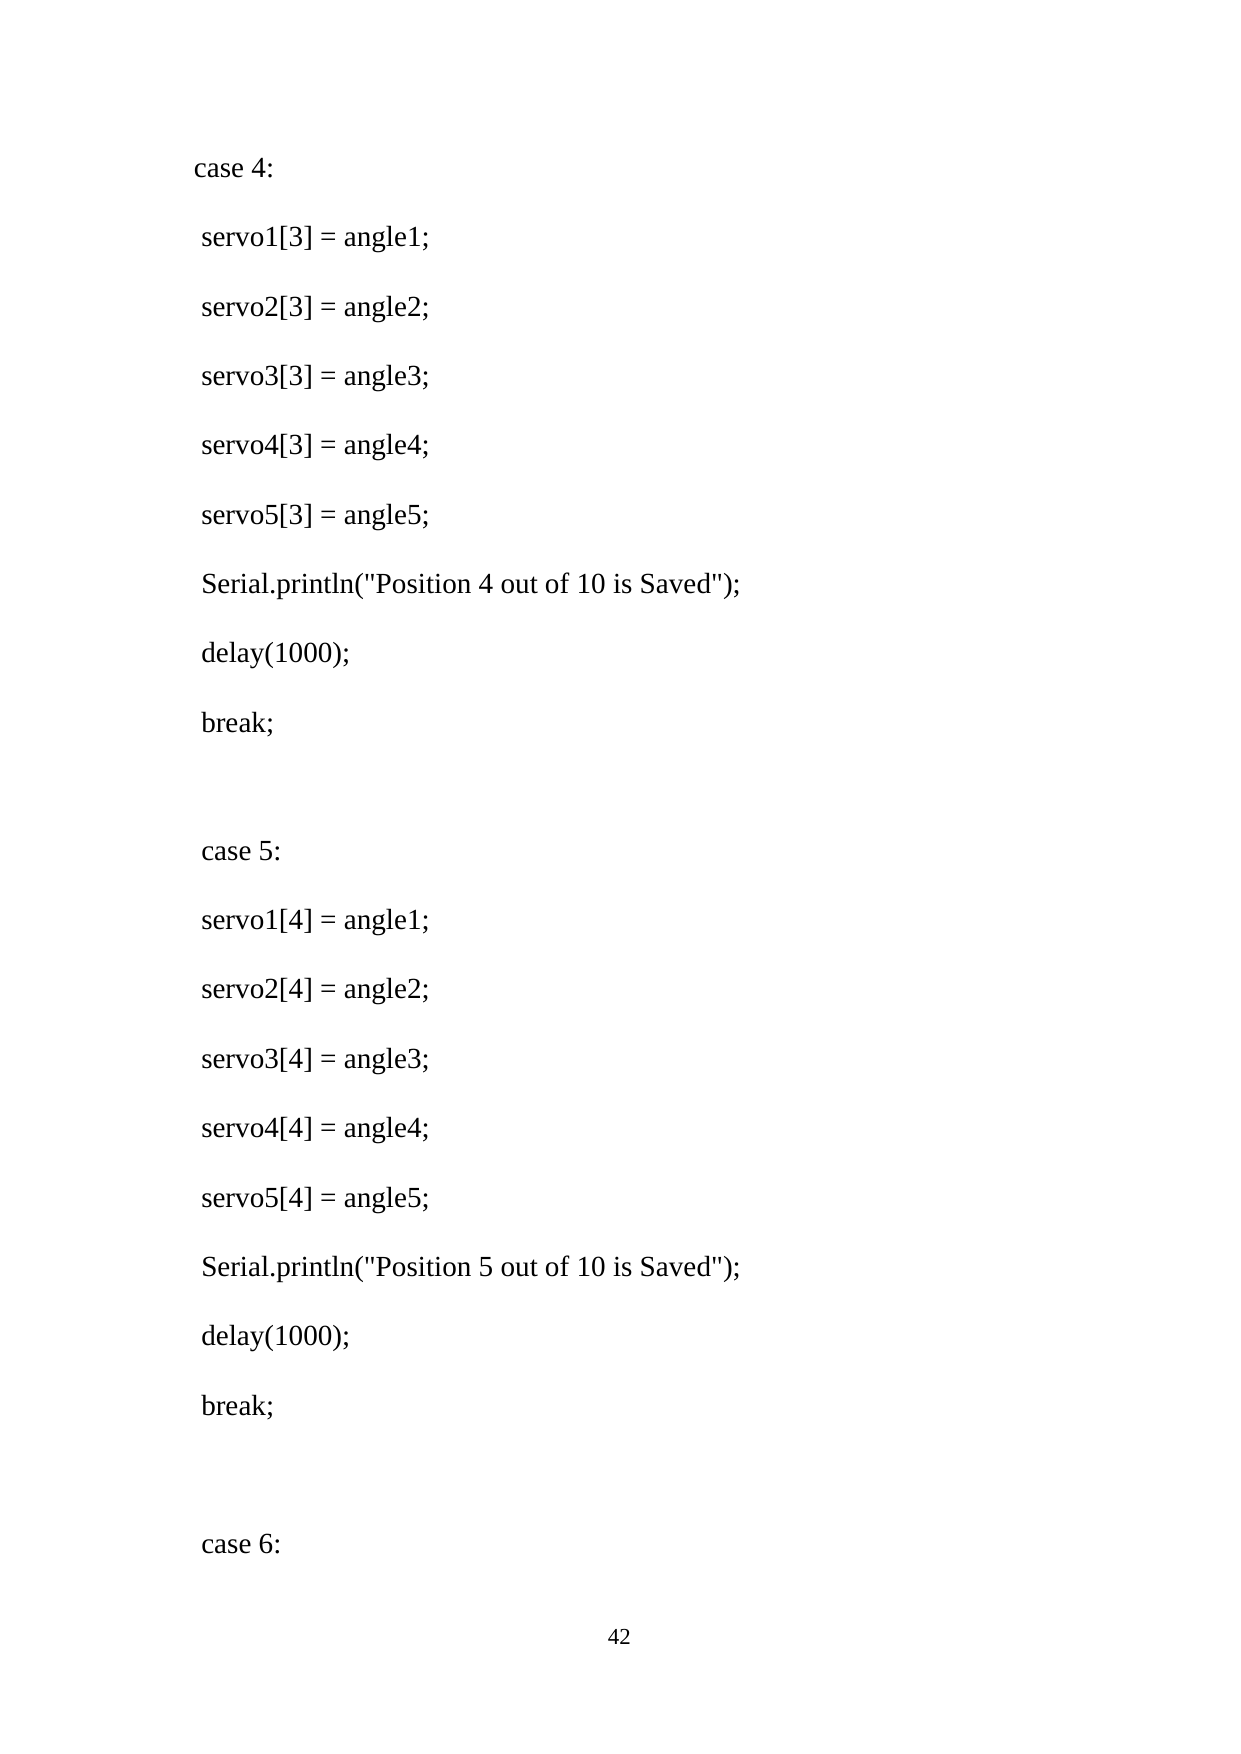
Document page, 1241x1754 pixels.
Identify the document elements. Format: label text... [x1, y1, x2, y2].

text Serial.println("Position 5 out of 10 is Saved"); [150, 1249, 1090, 1283]
text servo3[3] = angle3; [150, 358, 1090, 392]
text servo2[3] = angle2; [150, 289, 1090, 322]
text servo4[4] = angle4; [150, 1110, 1090, 1144]
text servo5[3] = angle5; [150, 497, 1090, 530]
text servo1[3] = angle1; [150, 219, 1090, 253]
text case 5: [150, 833, 1090, 866]
text case 6: [150, 1527, 1090, 1560]
text delay(1000); [150, 1318, 1090, 1352]
text delay(1000); [150, 636, 1090, 669]
text servo4[3] = angle4; [150, 427, 1090, 461]
text servo3[4] = angle3; [150, 1041, 1090, 1074]
text servo2[4] = angle2; [150, 972, 1090, 1005]
text case 4: [150, 150, 1090, 183]
text servo5[4] = angle5; [150, 1180, 1090, 1213]
text break; [150, 705, 1090, 738]
text servo1[4] = angle1; [150, 902, 1090, 936]
text Serial.println("Position 4 out of 10 is Saved"); [150, 566, 1090, 600]
text break; [150, 1388, 1090, 1421]
